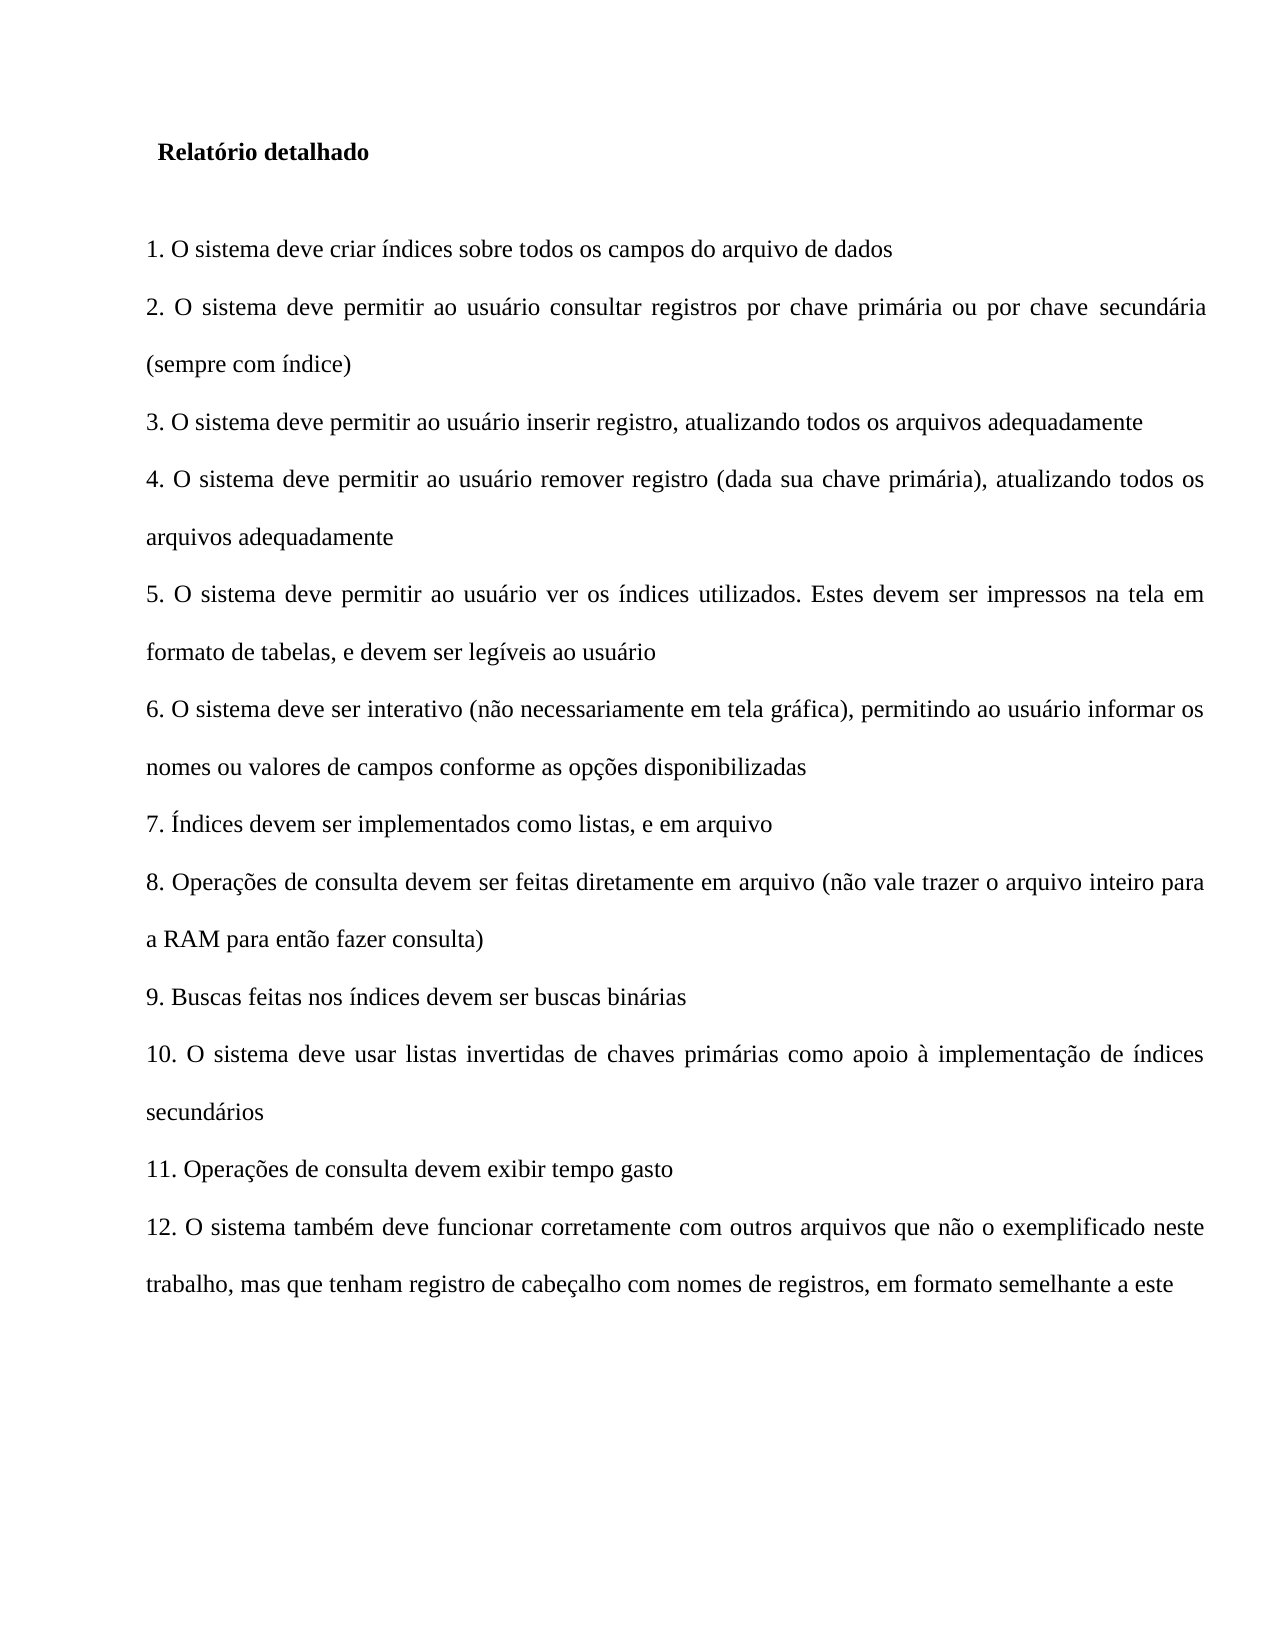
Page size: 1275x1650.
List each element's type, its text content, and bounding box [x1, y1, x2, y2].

text 4. O sistema deve permitir ao usuário remover registro (dada sua chave primária), atualizando todos os arquivos adequadamente [146, 464, 1206, 551]
text 5. O sistema deve permitir ao usuário ver os índices utilizados. Estes devem ser impressos na tela em formato de tabelas, e devem ser legíveis ao usuário [146, 579, 1206, 666]
text 10. O sistema deve usar listas invertidas de chaves primárias como apoio à implementação de índices secundários [146, 1039, 1206, 1126]
text 1. O sistema deve criar índices sobre todos os campos do arquivo de dados [146, 234, 1206, 263]
text 8. Operações de consulta devem ser feitas diretamente em arquivo (não vale trazer o arquivo inteiro para a RAM para então fazer consulta) [146, 867, 1206, 953]
text 6. O sistema deve ser interativo (não necessariamente em tela gráfica), permitindo ao usuário informar os nomes ou valores de campos conforme as opções disponibilizadas [146, 694, 1206, 781]
text 12. O sistema também deve funcionar corretamente com outros arquivos que não o exemplificado neste trabalho, mas que tenham registro de cabeçalho com nomes de registros, em formato semelhante a este [146, 1212, 1206, 1298]
text 7. Índices devem ser implementados como listas, e em arquivo [146, 809, 1206, 838]
text 3. O sistema deve permitir ao usuário inserir registro, atualizando todos os arquivos adequadamente [146, 407, 1206, 436]
text 9. Buscas feitas nos índices devem ser buscas binárias [146, 982, 1206, 1011]
text 2. O sistema deve permitir ao usuário consultar registros por chave primária ou por chave secundária (sempre com índice) [146, 292, 1206, 378]
text Relatório detalhado [157, 137, 1206, 166]
text 11. Operações de consulta devem exibir tempo gasto [146, 1154, 1206, 1183]
